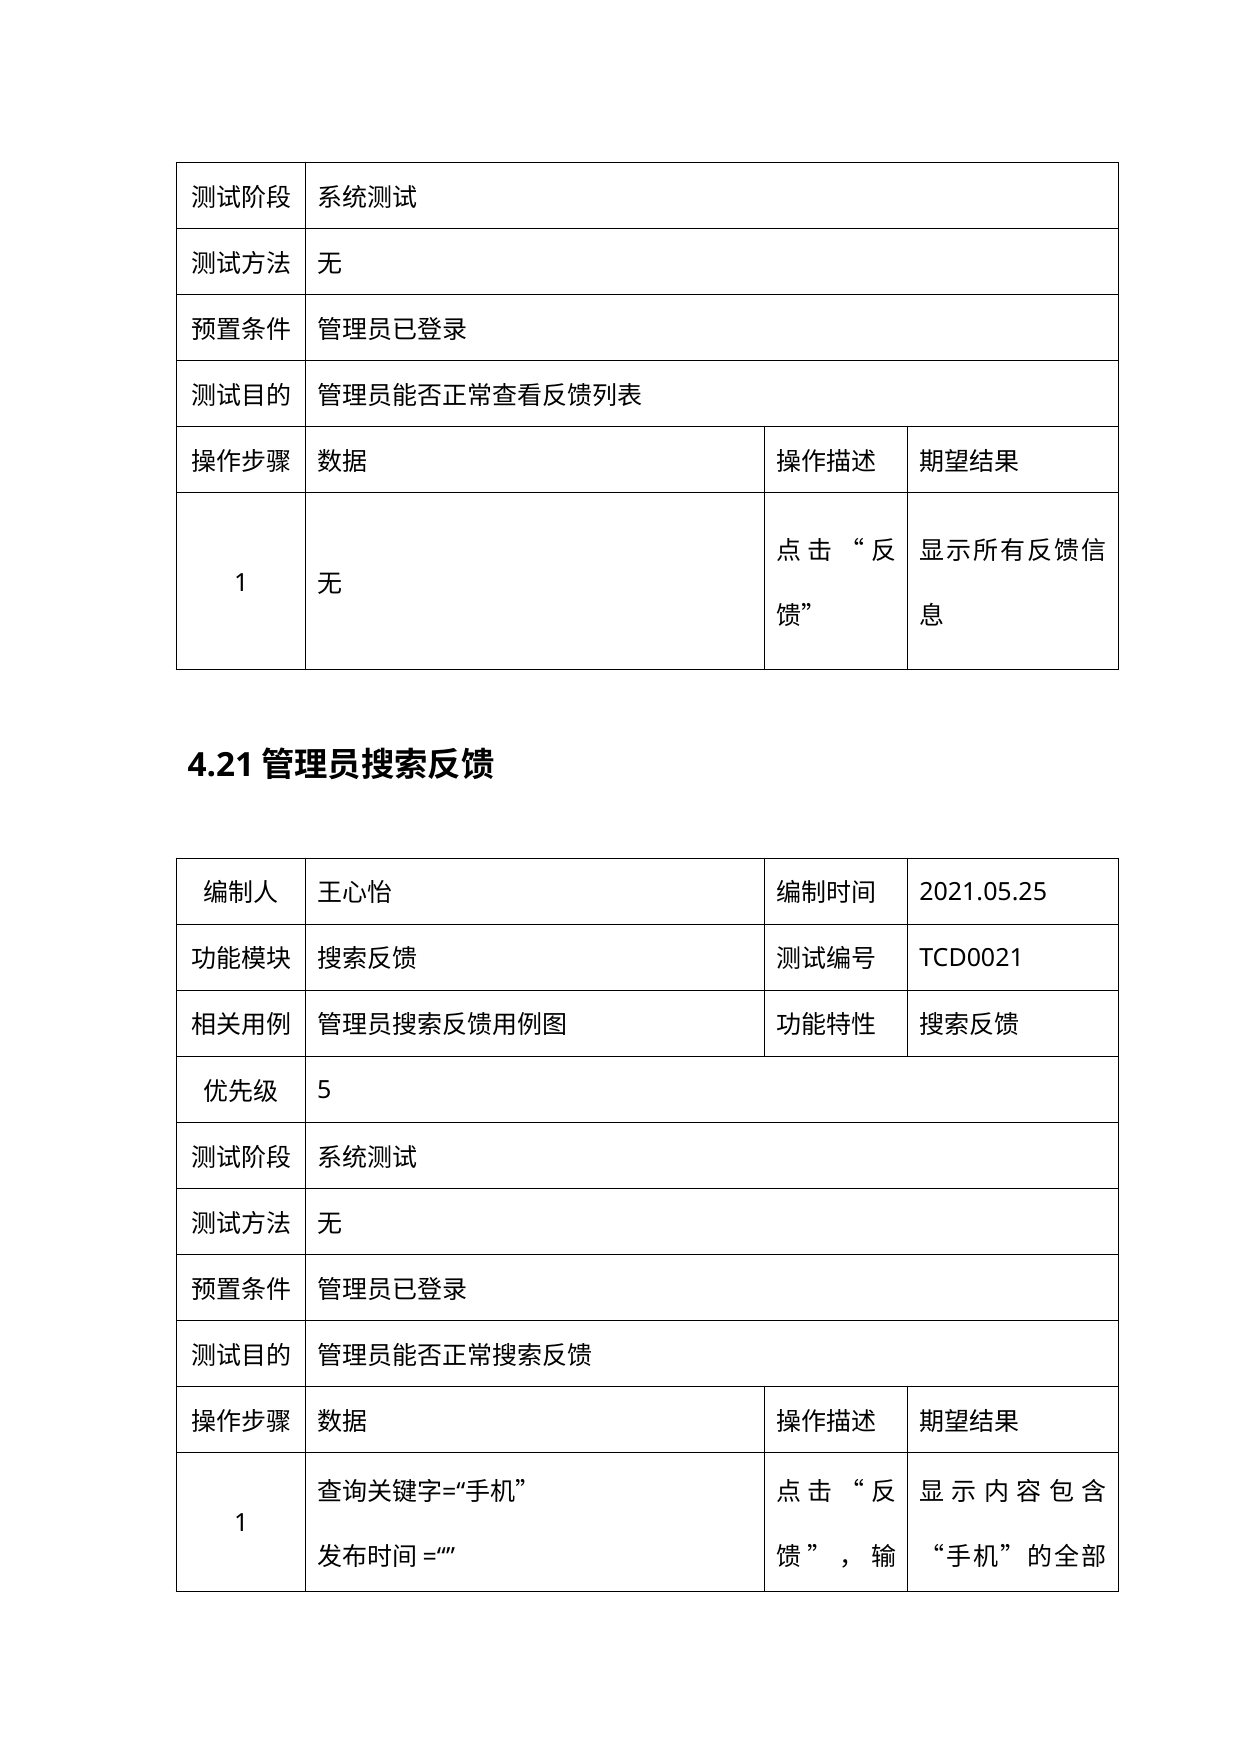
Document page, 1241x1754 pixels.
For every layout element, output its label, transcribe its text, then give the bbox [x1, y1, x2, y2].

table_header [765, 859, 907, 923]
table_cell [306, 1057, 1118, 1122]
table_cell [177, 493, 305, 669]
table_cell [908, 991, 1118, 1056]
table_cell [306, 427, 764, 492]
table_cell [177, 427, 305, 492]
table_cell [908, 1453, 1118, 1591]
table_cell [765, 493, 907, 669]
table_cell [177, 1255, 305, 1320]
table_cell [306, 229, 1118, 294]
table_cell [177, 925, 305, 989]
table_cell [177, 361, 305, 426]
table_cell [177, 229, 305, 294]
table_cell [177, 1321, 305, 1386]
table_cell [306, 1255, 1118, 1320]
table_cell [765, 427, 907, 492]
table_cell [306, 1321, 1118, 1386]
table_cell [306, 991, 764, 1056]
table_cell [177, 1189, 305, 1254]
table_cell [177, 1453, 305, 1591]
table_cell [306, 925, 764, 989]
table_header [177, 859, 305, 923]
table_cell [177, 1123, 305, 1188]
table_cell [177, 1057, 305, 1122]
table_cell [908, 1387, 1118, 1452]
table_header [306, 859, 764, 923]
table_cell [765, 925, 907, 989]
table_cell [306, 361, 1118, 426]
subtitle 4.21管理员搜索反馈 [187, 730, 1053, 795]
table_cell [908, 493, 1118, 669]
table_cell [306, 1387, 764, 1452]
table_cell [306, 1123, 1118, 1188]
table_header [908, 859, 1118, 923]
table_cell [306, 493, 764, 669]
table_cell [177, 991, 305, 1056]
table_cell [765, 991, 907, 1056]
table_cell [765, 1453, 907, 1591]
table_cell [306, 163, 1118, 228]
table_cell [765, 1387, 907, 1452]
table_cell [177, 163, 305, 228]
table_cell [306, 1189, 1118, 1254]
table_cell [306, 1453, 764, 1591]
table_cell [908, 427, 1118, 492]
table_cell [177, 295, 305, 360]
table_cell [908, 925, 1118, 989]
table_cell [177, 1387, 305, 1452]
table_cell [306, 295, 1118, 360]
